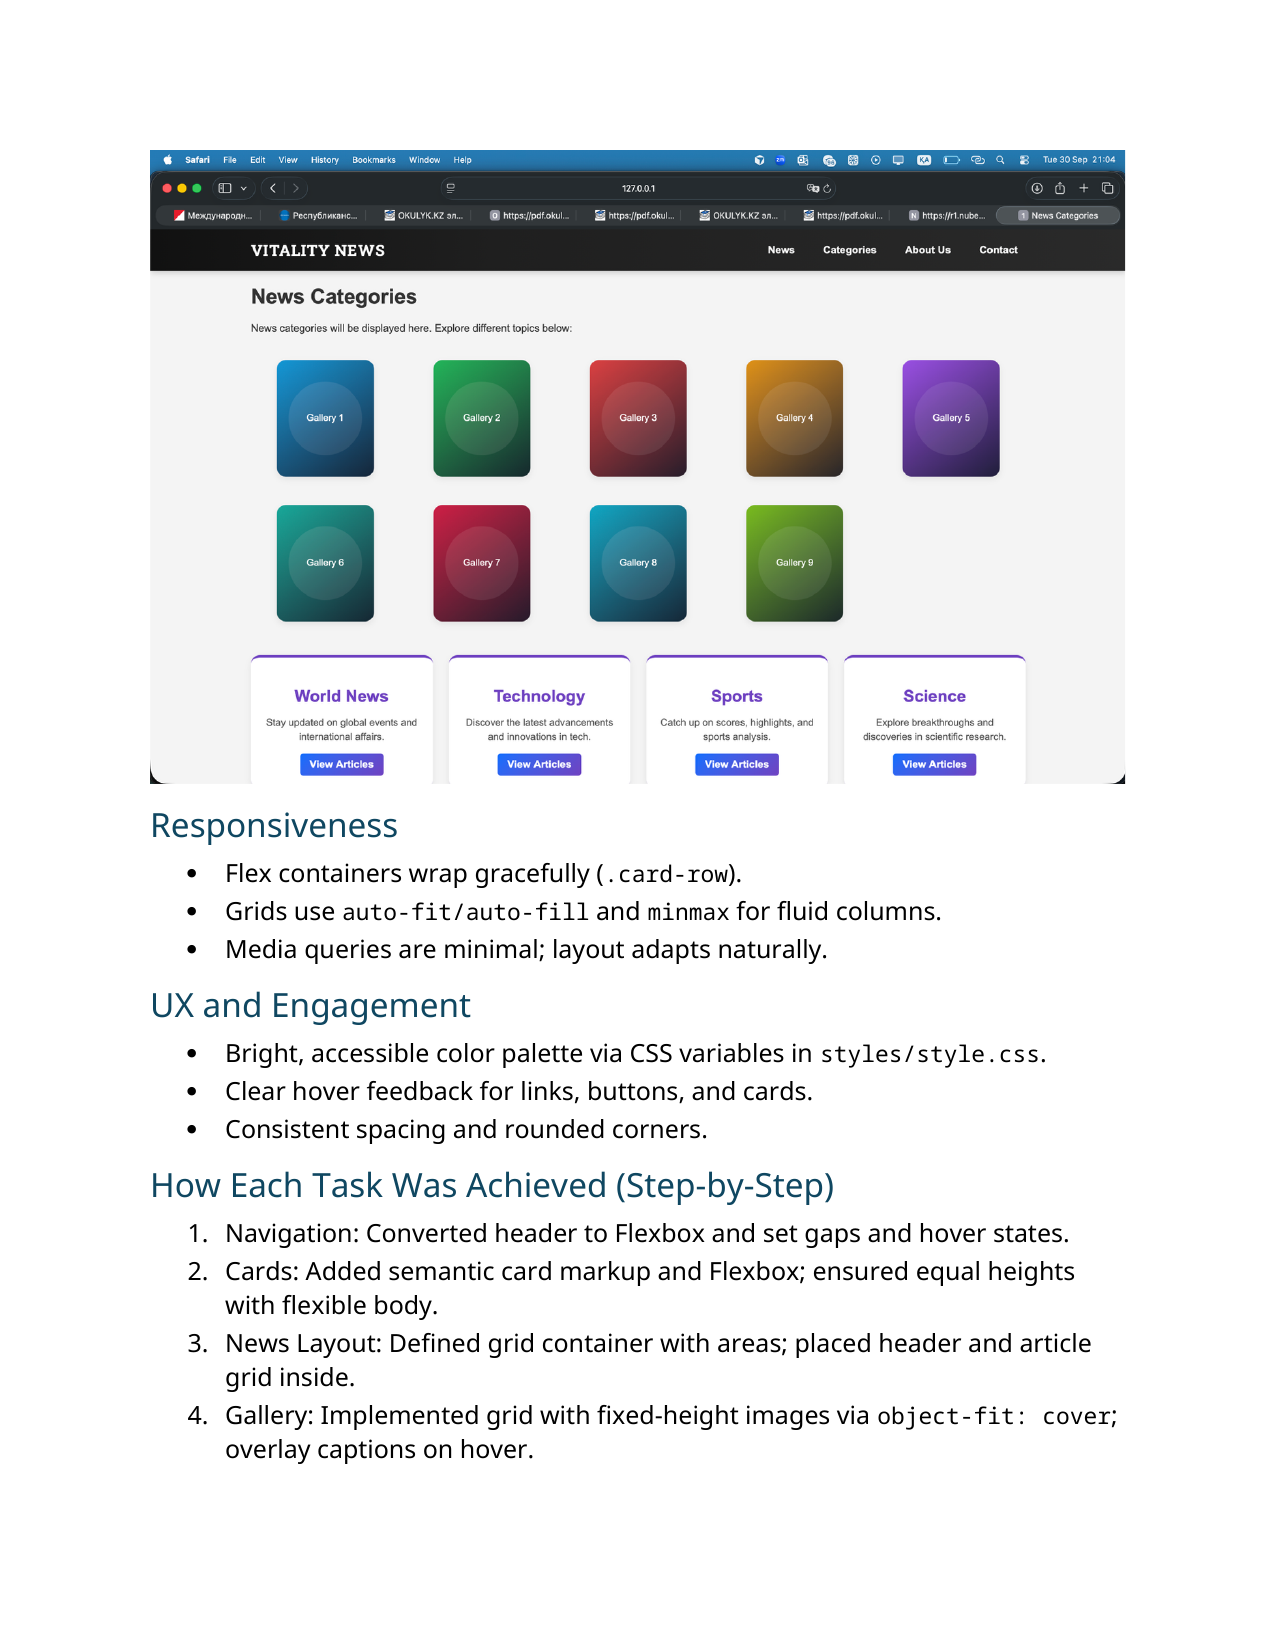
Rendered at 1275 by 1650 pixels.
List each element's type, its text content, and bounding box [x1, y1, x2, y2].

list Grids use auto-fit/auto-fill and minmax for fluid columns. [187, 893, 1125, 928]
list News Layout: Defined grid container with areas; placed header and article grid inside. [187, 1326, 1125, 1394]
list Clear hover feedback for links, buttons, and cards. [187, 1074, 1125, 1108]
subtitle Responsiveness [150, 802, 1125, 847]
list Bright, accessible color palette via CSS variables in styles/style.css. [187, 1036, 1125, 1070]
subtitle How Each Task Was Achieved (Step-by-Step) [150, 1162, 1125, 1208]
list Cards: Added semantic card markup and Flexbox; ensured equal heights with flexible body. [187, 1254, 1125, 1322]
subtitle UX and Engagement [150, 982, 1125, 1027]
list Navigation: Converted header to Flexbox and set gaps and hover states. [187, 1216, 1125, 1250]
list Consistent spacing and rounded corners. [187, 1111, 1125, 1146]
list Gallery: Implemented grid with fixed-height images via object-fit: cover; overlay captions on hover. [187, 1397, 1125, 1466]
picture [150, 150, 1125, 784]
list Media queries are minimal; layout adapts naturally. [187, 931, 1125, 965]
list Flex containers wrap gracefully (.card-row). [187, 856, 1125, 890]
